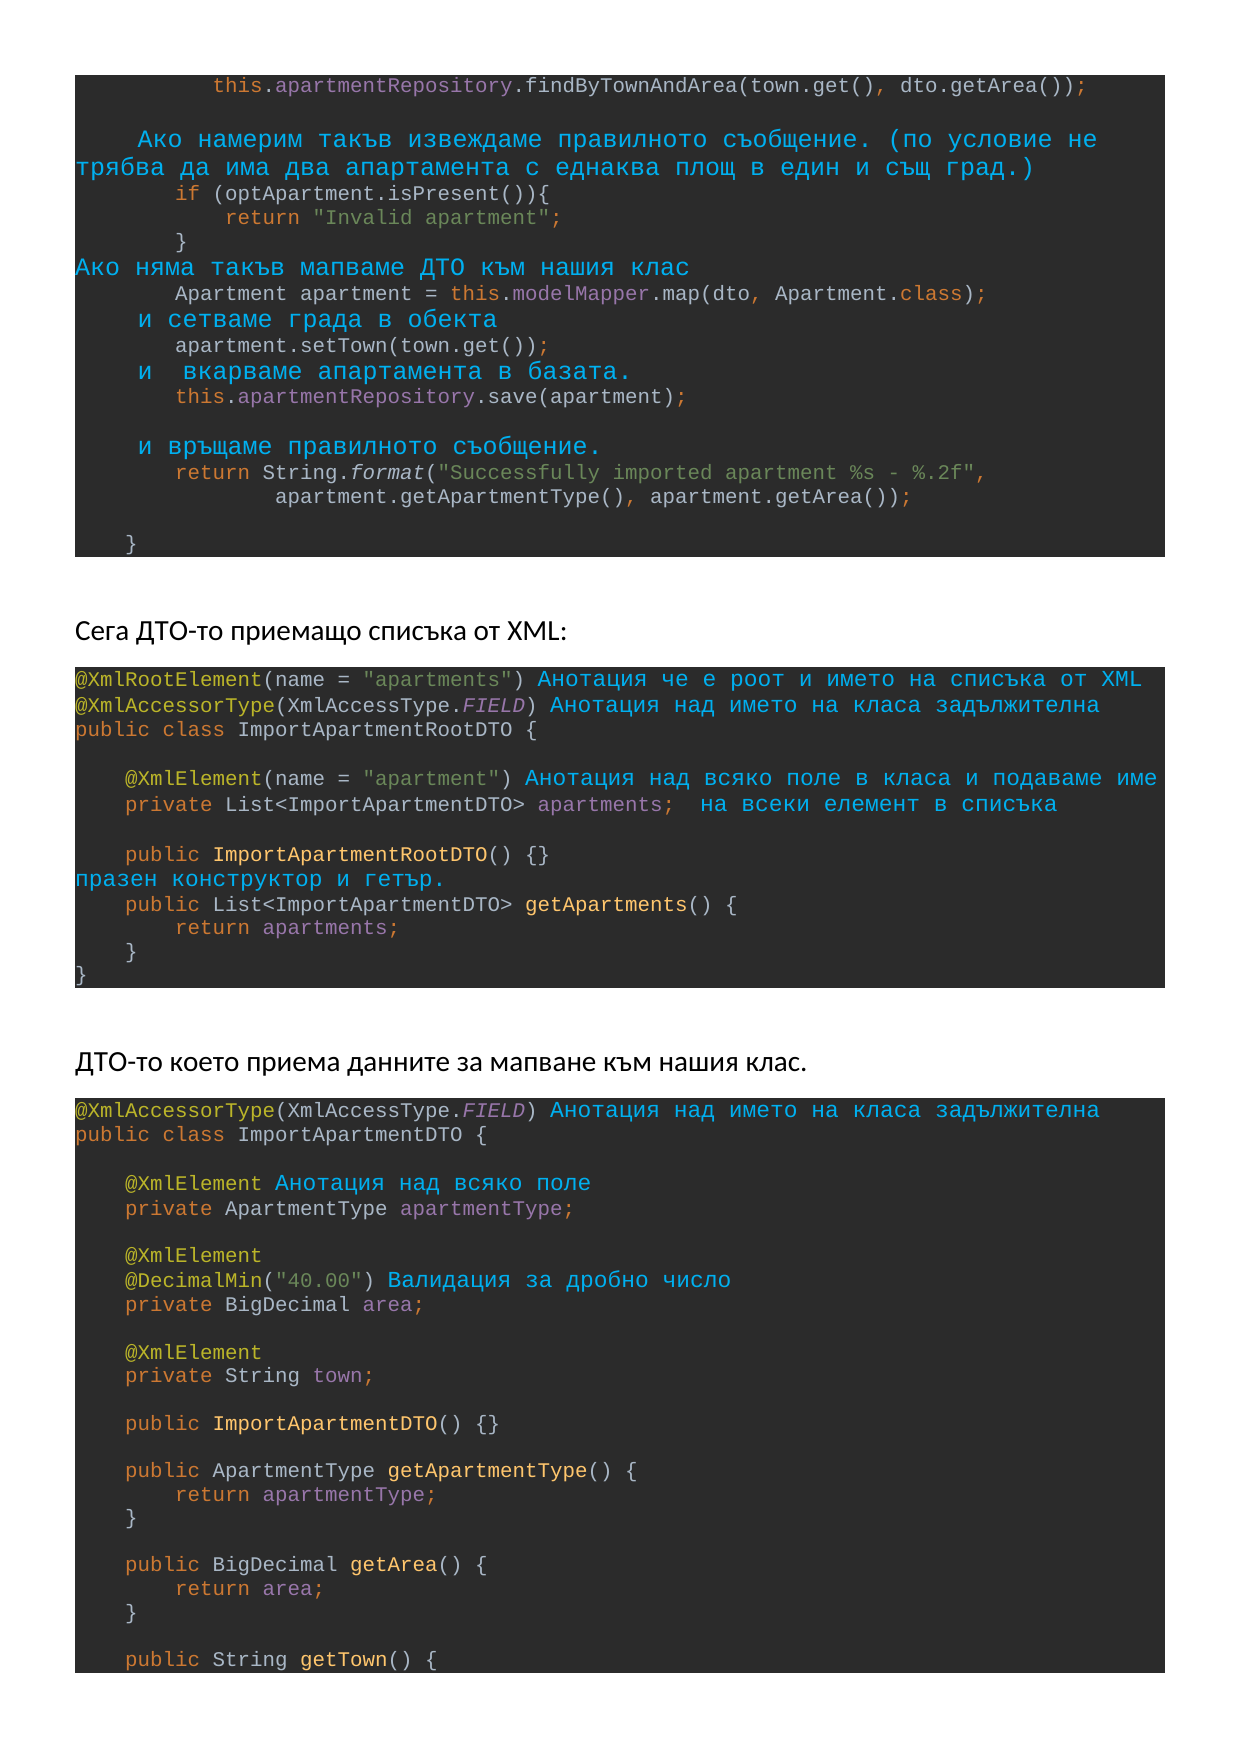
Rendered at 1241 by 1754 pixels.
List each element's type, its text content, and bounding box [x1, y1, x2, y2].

text this.apartmentRepository.findByTownAndArea(town.get(), dto.getArea()); [75, 75, 1165, 127]
text @XmlRootElement(name = "apartments") Анотация че е роот и името на списъка от XML @XmlAccessorType(XmlAccessType.FIELD) Анотация над името на класа задължителна public class ImportApartmentRootDTO { @XmlElement(name = "apartment") Анотация над всяко поле в класа и подаваме име private List<ImportApartmentDTO> apartments; на всеки елемент в списъка public ImportApartmentRootDTO() {} празен конструктор и гетър. public List<ImportApartmentDTO> getApartments() { return apartments; } } [75, 667, 1165, 988]
text ДТО-то което приема данните за мапване към нашия клас. [75, 1043, 1165, 1079]
text Ако няма такъв мапваме ДТО към нашия клас Apartment apartment = this.modelMapper.map(dto, Apartment.class); и сетваме града в обекта apartment.setTown(town.get()); и вкарваме апартамента в базата. this.apartmentRepository.save(apartment); и връщаме правилното съобщение. return String.format("Successfully imported apartment %s - %.2f", apartment.getApartmentType(), apartment.getArea()); } [75, 254, 1165, 557]
text Ако намерим такъв извеждаме правилното съобщение. (по условие не трябва да има два апартамента с еднаква площ в един и същ град.) if (optApartment.isPresent()){ return "Invalid apartment"; } [75, 127, 1165, 254]
text Сега ДТО-то приемащо списъка от XML: [75, 612, 1165, 647]
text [75, 1098, 1165, 1673]
